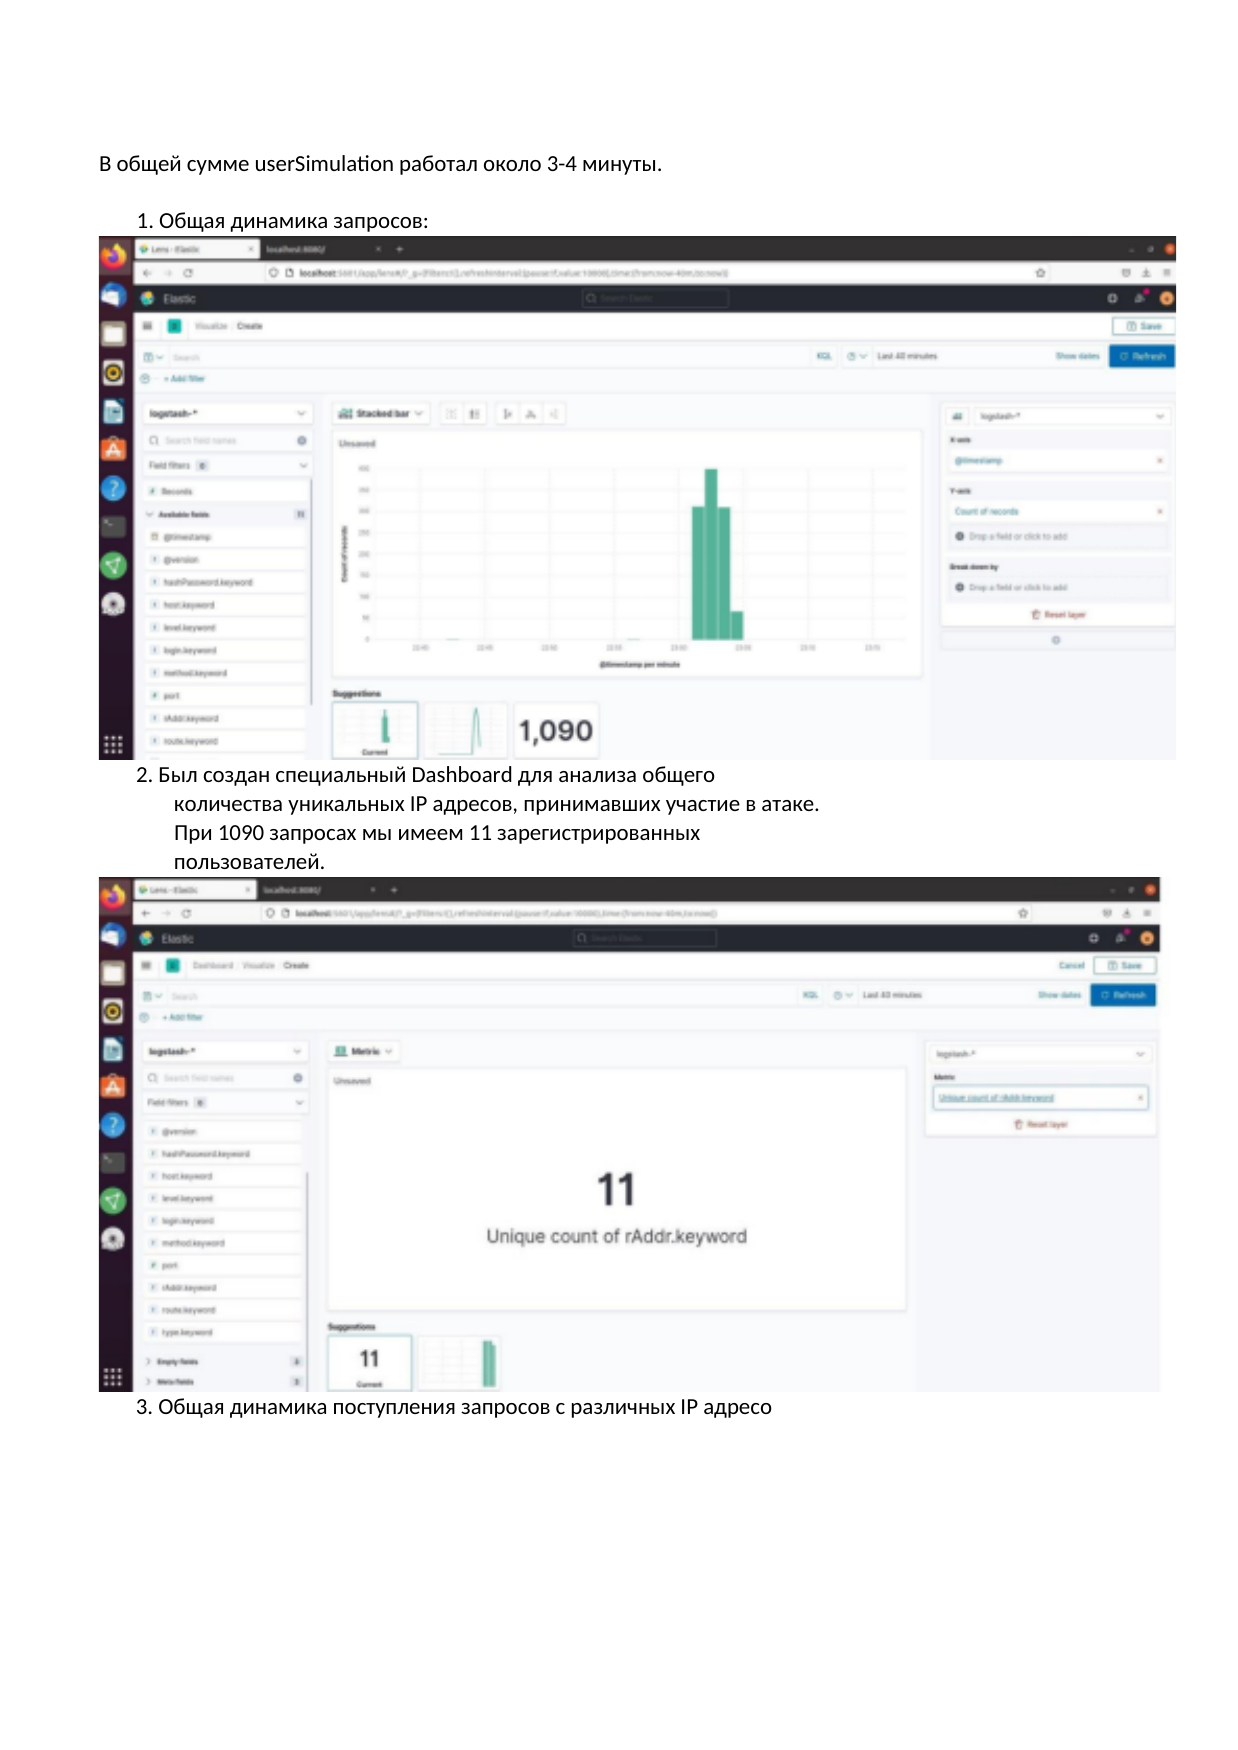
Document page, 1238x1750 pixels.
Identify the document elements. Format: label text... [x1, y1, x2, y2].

text В общей сумме userSimulation работал около 3-4 минуты. [99, 149, 1176, 177]
text 2. Был создан специальный Dashboard для анализа общего [136, 760, 1176, 788]
text пользователей. [174, 847, 1176, 876]
text 1. Общая динамика запросов: [136, 206, 1176, 234]
picture [98, 877, 1177, 1392]
text 3. Общая динамика поступления запросов с различных IP адресо [136, 1392, 1176, 1420]
text При 1090 запросах мы имеем 11 зарегистрированных [174, 818, 1176, 846]
text количества уникальных IP адресов, принимавших участие в атаке. [174, 789, 1176, 817]
picture [98, 236, 1177, 760]
